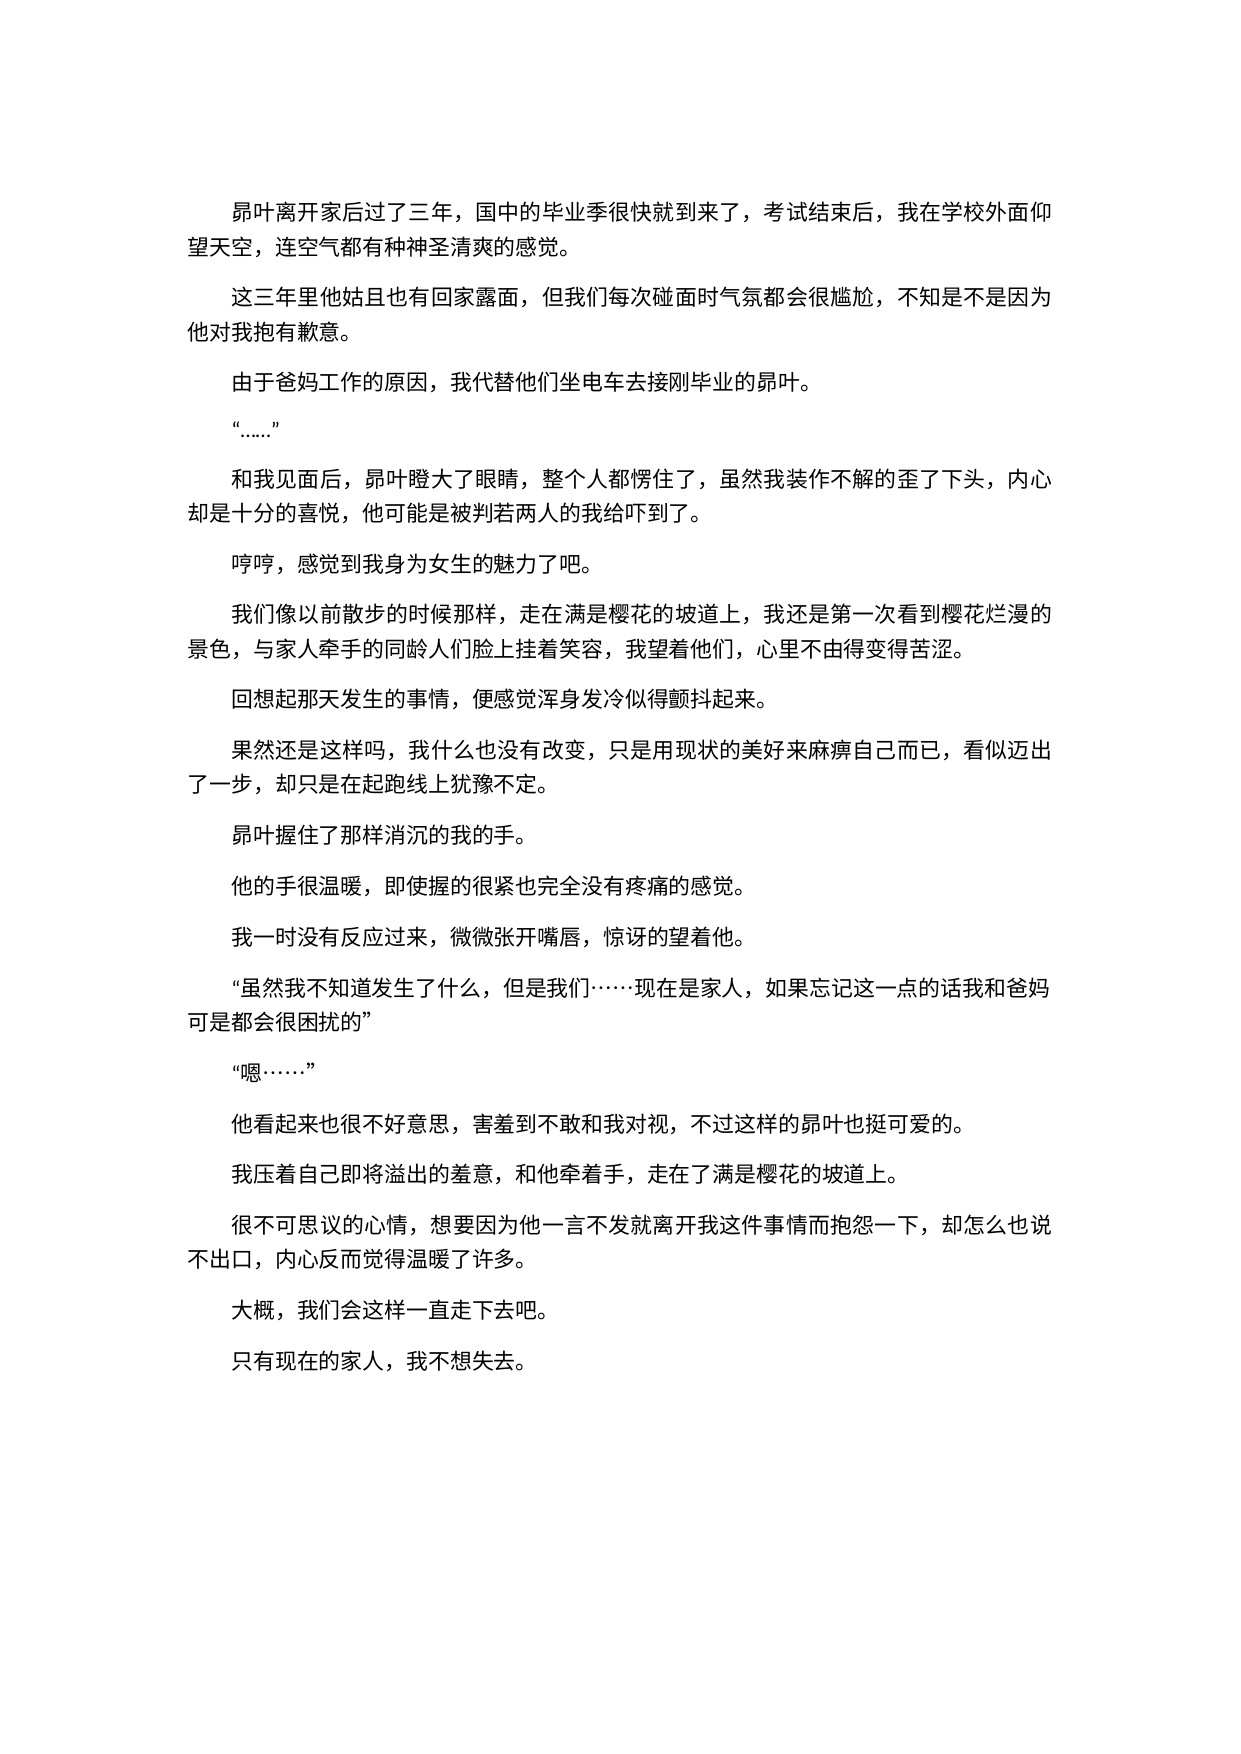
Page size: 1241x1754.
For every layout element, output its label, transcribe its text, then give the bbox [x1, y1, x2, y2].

text 我们像以前散步的时候那样，走在满是樱花的坡道上，我还是第一次看到樱花烂漫的景色，与家人牵手的同龄人们脸上挂着笑容，我望着他们，心里不由得变得苦涩。 [187, 597, 1053, 663]
text 他看起来也很不好意思，害羞到不敢和我对视，不过这样的昴叶也挺可爱的。 [187, 1107, 1053, 1138]
text 和我见面后，昴叶瞪大了眼睛，整个人都愣住了，虽然我装作不解的歪了下头，内心却是十分的喜悦，他可能是被判若两人的我给吓到了。 [187, 462, 1053, 527]
text 大概，我们会这样一直走下去吧。 [187, 1293, 1053, 1325]
text 我一时没有反应过来，微微张开嘴唇，惊讶的望着他。 [187, 920, 1053, 952]
text 我压着自己即将溢出的羞意，和他牵着手，走在了满是樱花的坡道上。 [187, 1157, 1053, 1189]
text 他的手很温暖，即使握的很紧也完全没有疼痛的感觉。 [187, 869, 1053, 901]
text 由于爸妈工作的原因，我代替他们坐电车去接刚毕业的昴叶。 [187, 365, 1053, 397]
text 哼哼，感觉到我身为女生的魅力了吧。 [187, 547, 1053, 578]
text “……” [187, 416, 1053, 443]
text 昴叶握住了那样消沉的我的手。 [187, 818, 1053, 850]
text 这三年里他姑且也有回家露面，但我们每次碰面时气氛都会很尴尬，不知是不是因为他对我抱有歉意。 [187, 280, 1053, 346]
text “嗯……” [187, 1056, 1053, 1087]
text “虽然我不知道发生了什么，但是我们……现在是家人，如果忘记这一点的话我和爸妈可是都会很困扰的” [187, 971, 1053, 1037]
text 回想起那天发生的事情，便感觉浑身发冷似得颤抖起来。 [187, 682, 1053, 714]
text 只有现在的家人，我不想失去。 [187, 1344, 1053, 1376]
text 很不可思议的心情，想要因为他一言不发就离开我这件事情而抱怨一下，却怎么也说不出口，内心反而觉得温暖了许多。 [187, 1208, 1053, 1274]
text 昴叶离开家后过了三年，国中的毕业季很快就到来了，考试结束后，我在学校外面仰望天空，连空气都有种神圣清爽的感觉。 [187, 195, 1053, 261]
text 果然还是这样吗，我什么也没有改变，只是用现状的美好来麻痹自己而已，看似迈出了一步，却只是在起跑线上犹豫不定。 [187, 733, 1053, 799]
